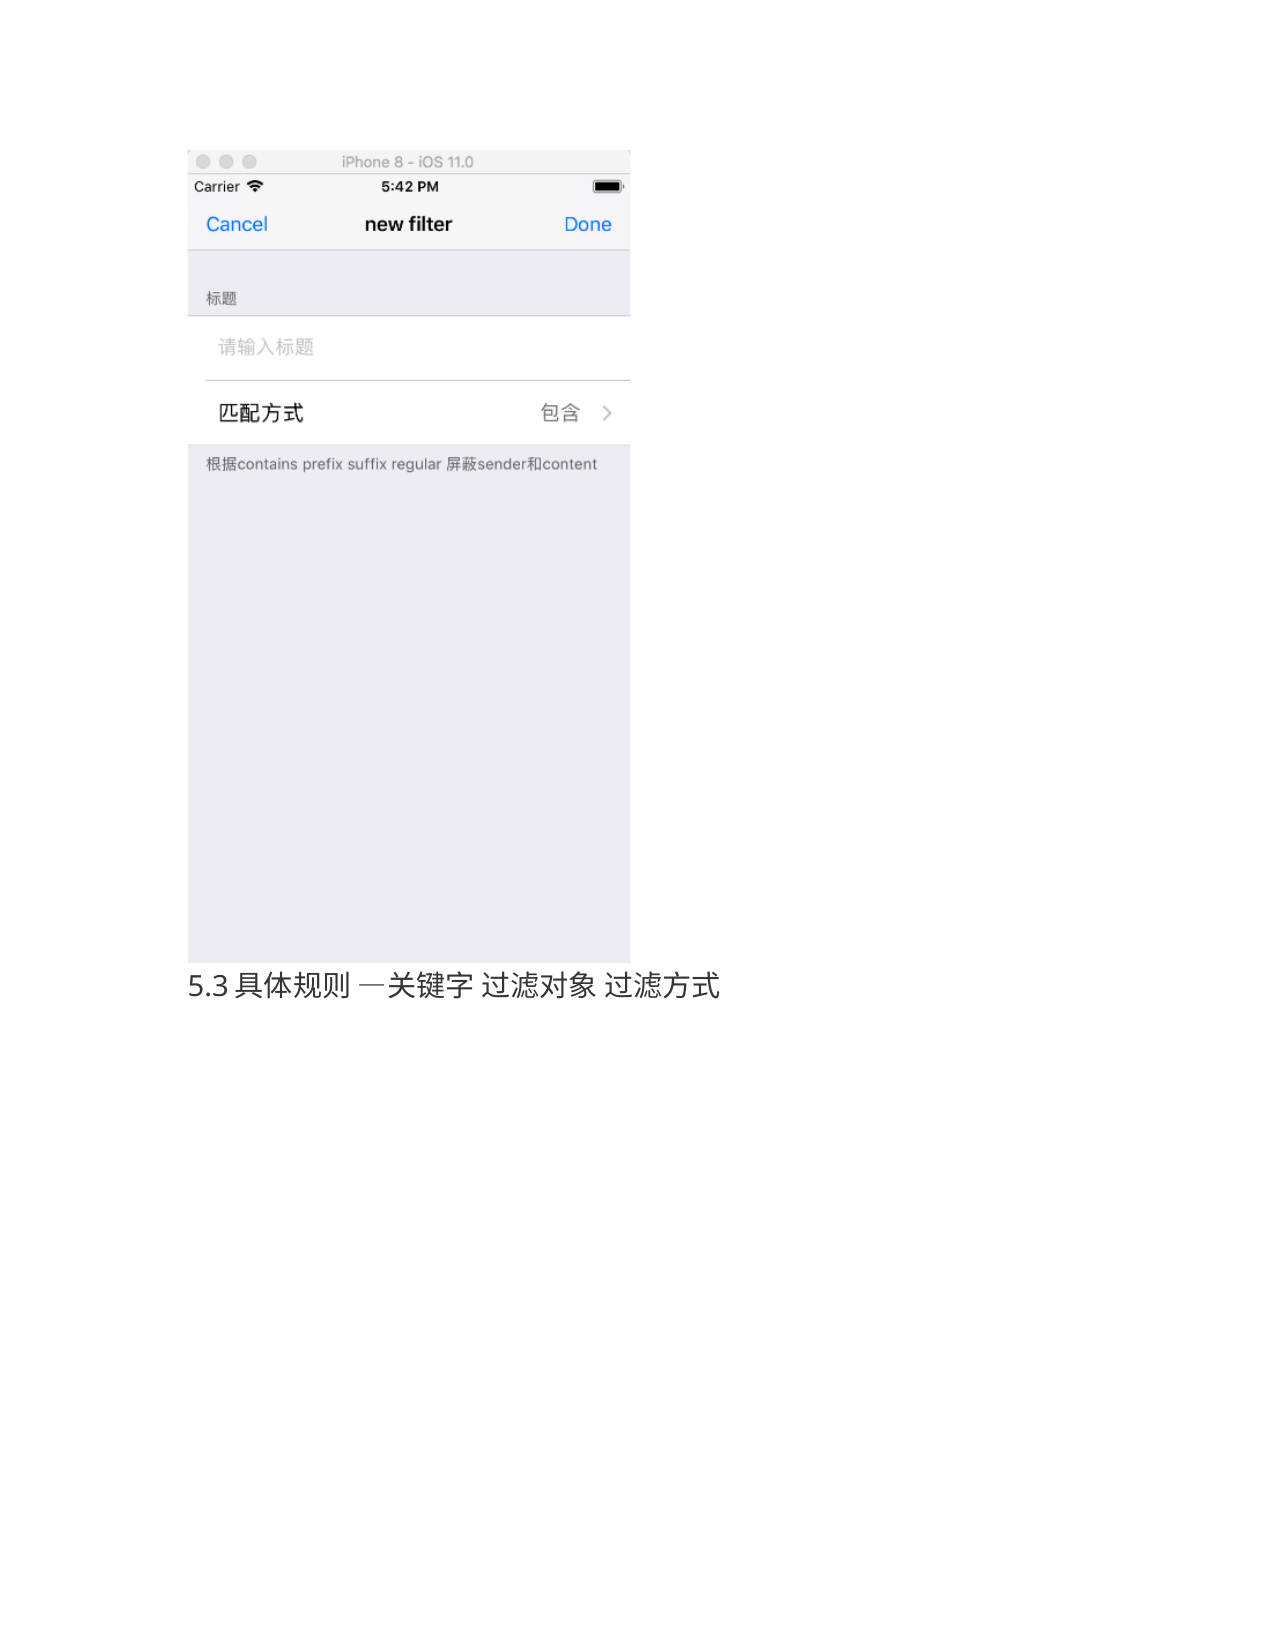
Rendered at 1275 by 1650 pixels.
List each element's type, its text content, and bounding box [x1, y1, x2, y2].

picture [187, 150, 631, 963]
text 5.3具体规则 —关键字 过滤对象 过滤方式 [187, 962, 1087, 1005]
